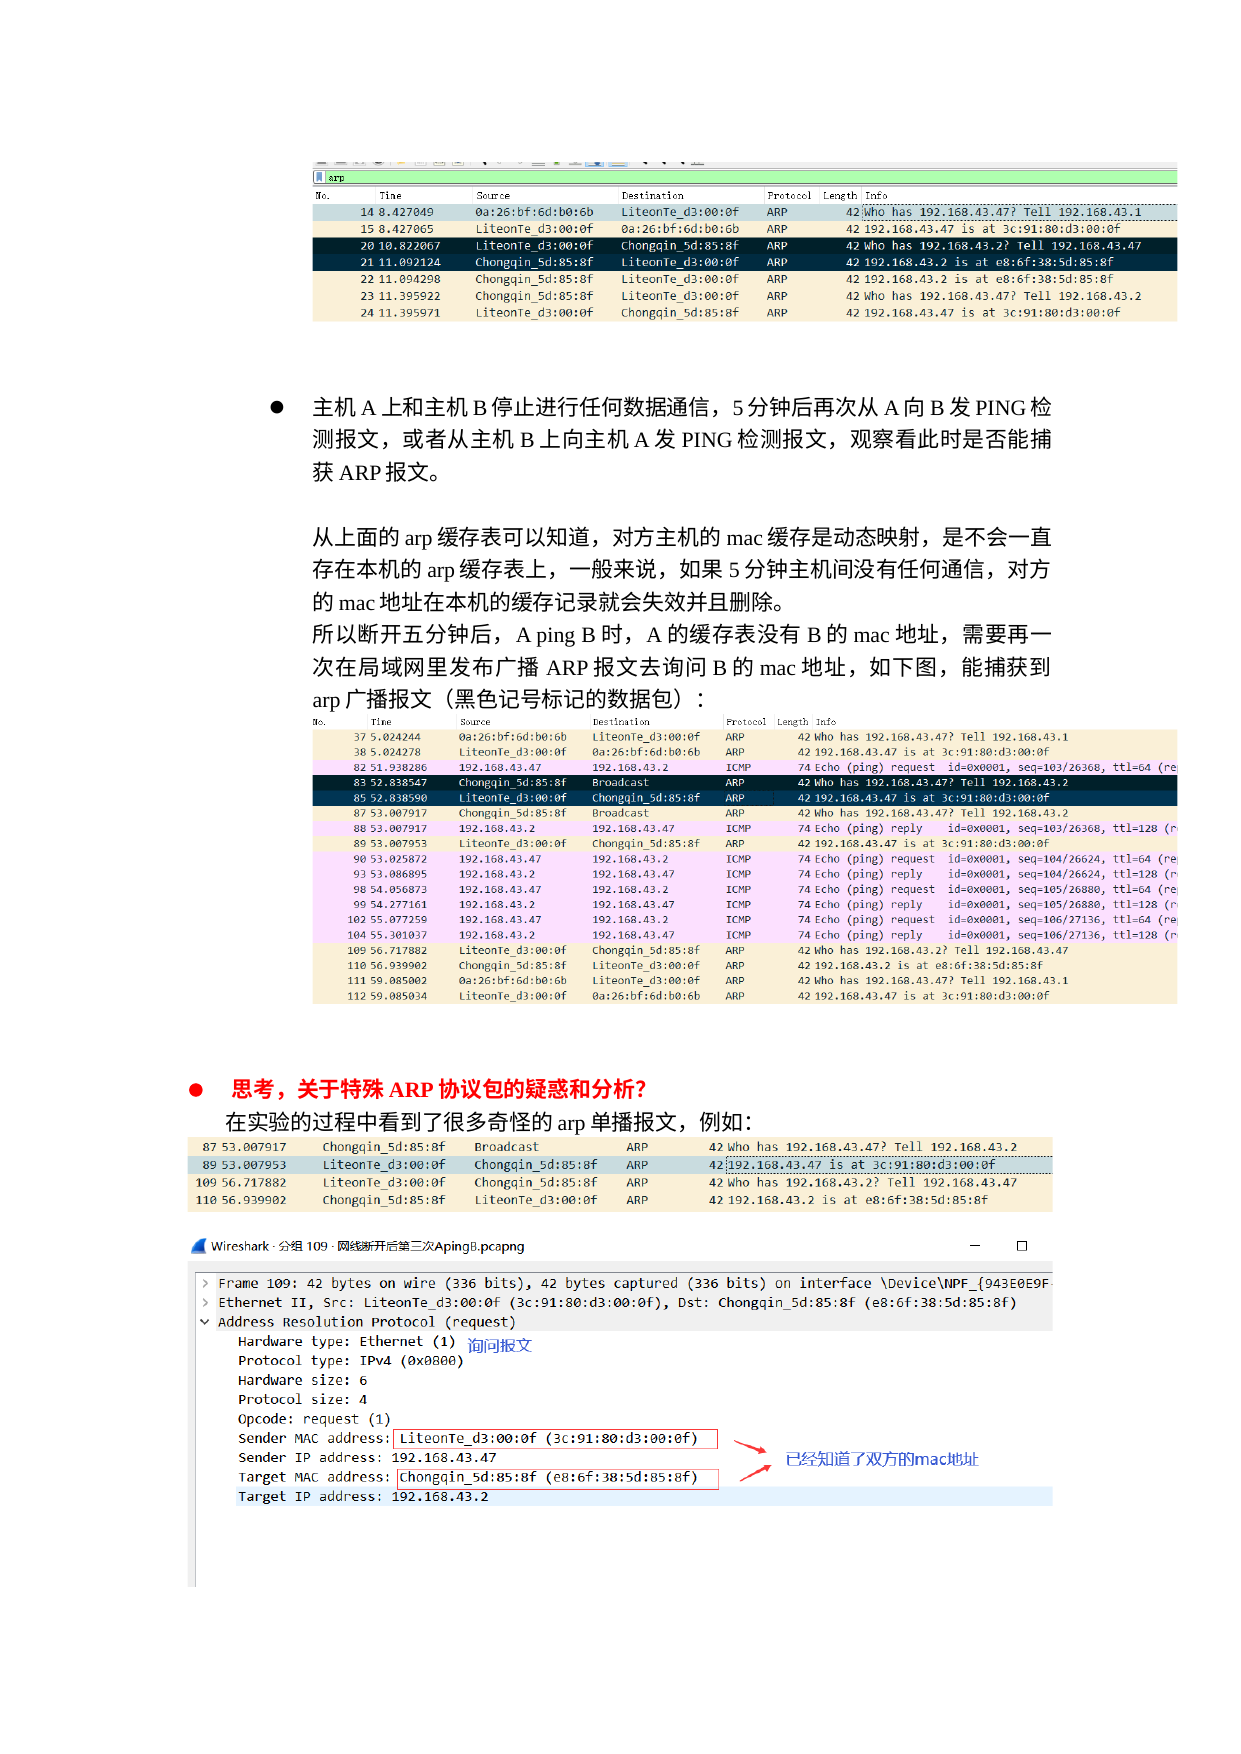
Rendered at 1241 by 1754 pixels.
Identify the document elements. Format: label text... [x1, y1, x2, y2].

picture [187, 1234, 1053, 1587]
list 主机A上和主机B停止进行任何数据通信，5分钟后再次从A向B发PING检测报文，或者从主机B上向主机A发PING检测报文，观察看此时是否能捕获ARP报文。 [269, 389, 1053, 487]
picture [312, 714, 1178, 1017]
picture [187, 1137, 1053, 1212]
picture [312, 162, 1178, 253]
picture [312, 272, 1178, 347]
text 在实验的过程中看到了很多奇怪的arp单播报文，例如： [225, 1104, 1053, 1137]
text 所以断开五分钟后，A ping B时，A的缓存表没有B的mac地址，需要再一次在局域网里发布广播ARP报文去询问B的mac地址，如下图，能捕获到arp广播报文（黑色记号标记的数据包）： [312, 617, 1053, 714]
text 从上面的arp缓存表可以知道，对方主机的mac缓存是动态映射，是不会一直存在本机的arp缓存表上，一般来说，如果5分钟主机间没有任何通信，对方的mac地址在本机的缓存记录就会失效并且删除。 [312, 519, 1053, 617]
list 思考，关于特殊ARP协议包的疑惑和分析？ [187, 1072, 1053, 1104]
